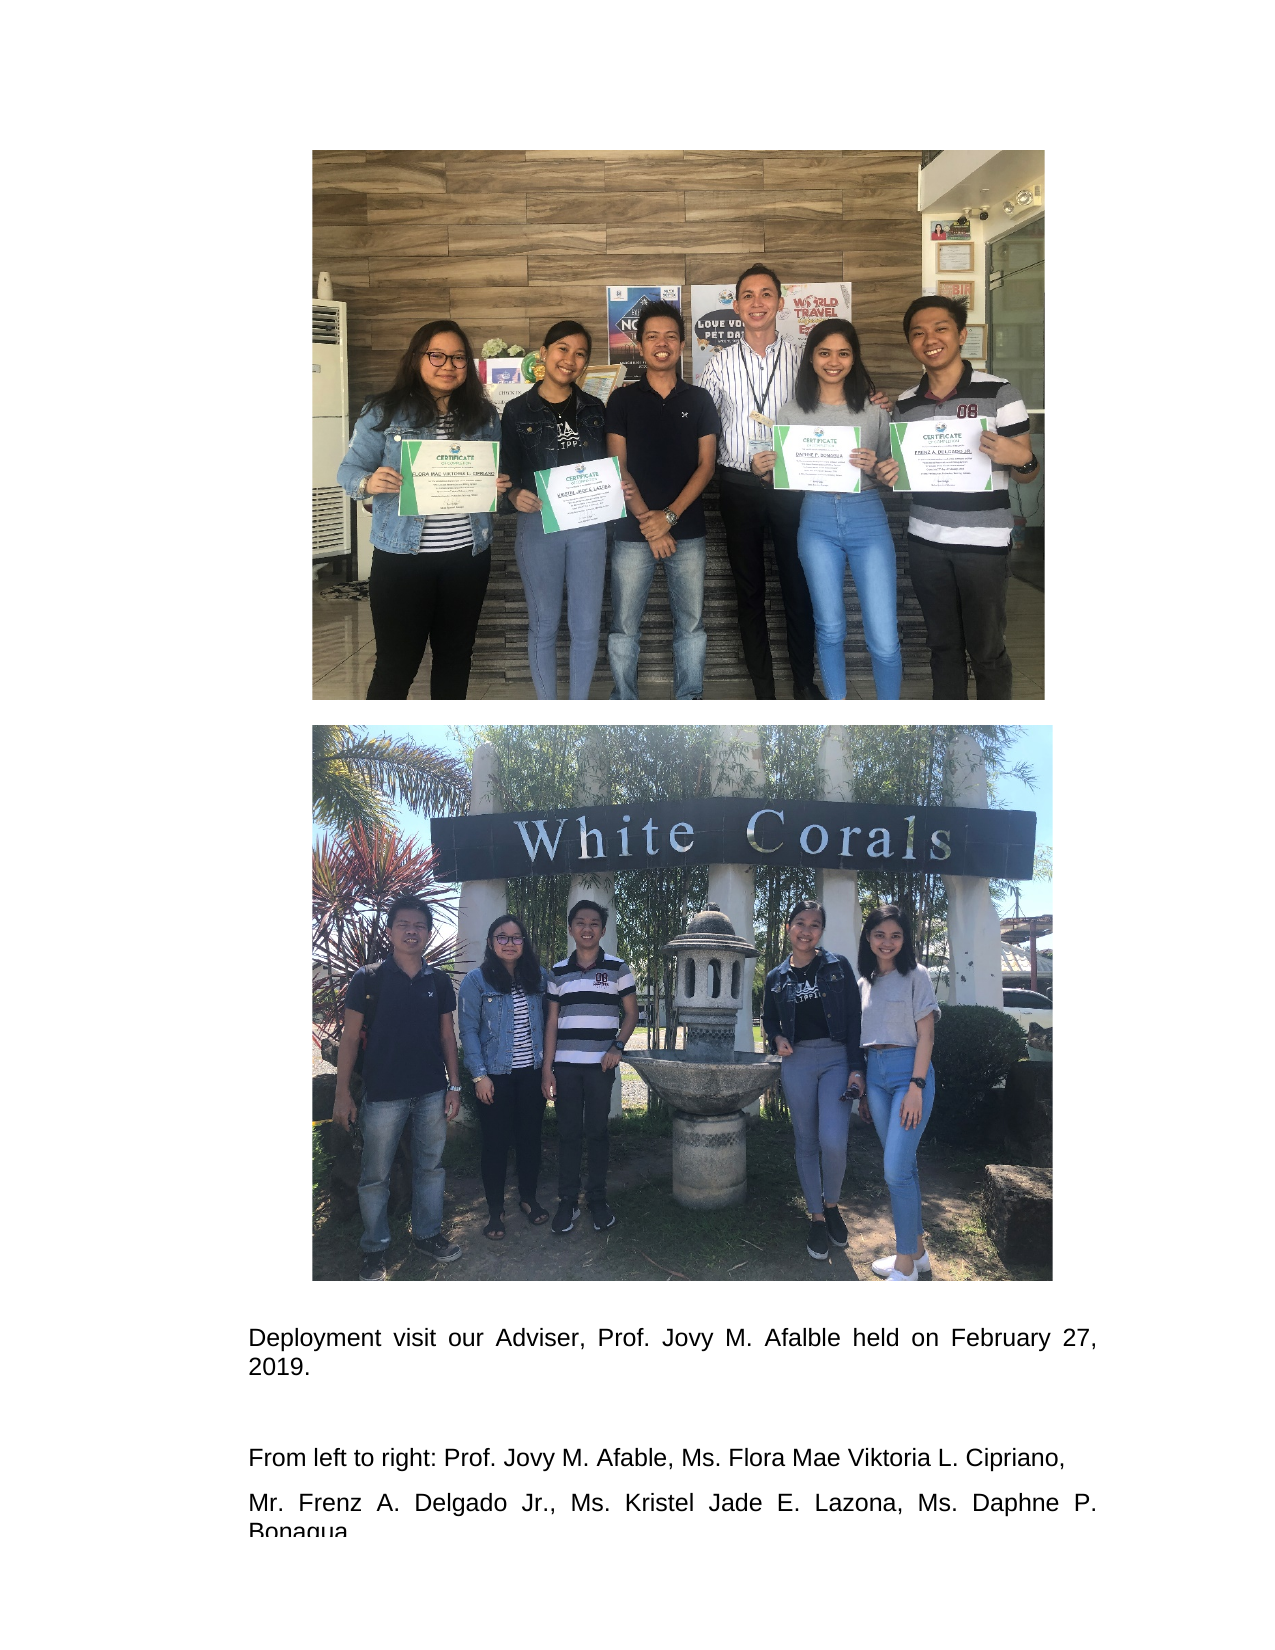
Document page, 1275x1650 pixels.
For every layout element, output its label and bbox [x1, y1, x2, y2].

picture [312, 150, 1045, 700]
picture [312, 725, 1053, 1281]
